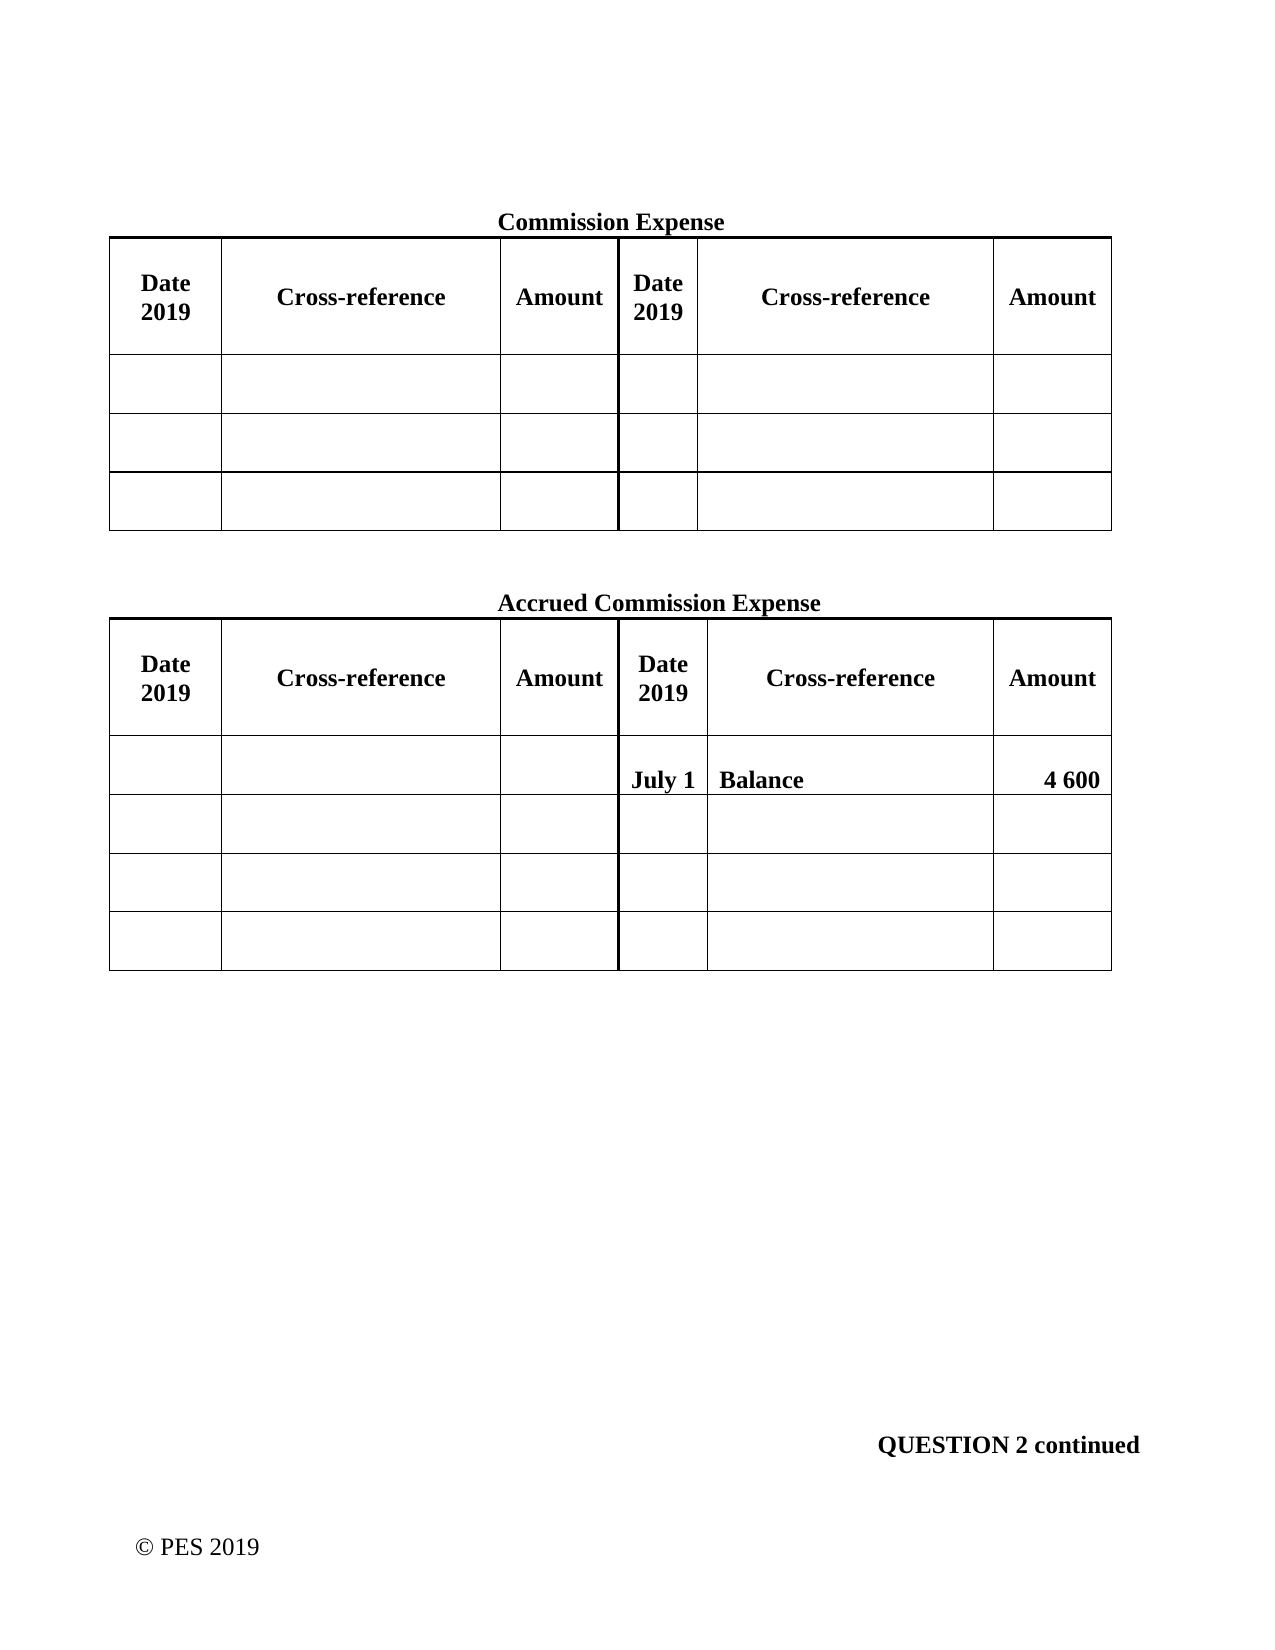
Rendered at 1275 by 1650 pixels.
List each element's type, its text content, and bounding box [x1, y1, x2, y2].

table_header Date 2019 [620, 239, 697, 354]
table_cell [501, 736, 617, 794]
table_cell [222, 854, 500, 911]
table_header Amount [994, 620, 1111, 735]
text QUESTION 2 continued [135, 1431, 1140, 1459]
table_cell [501, 912, 617, 969]
table_cell [620, 912, 707, 969]
table_header Cross-reference [222, 239, 500, 354]
table_cell [110, 912, 221, 969]
table_cell [501, 355, 617, 413]
table_header Date 2019 [110, 239, 221, 354]
table_header Amount [994, 239, 1111, 354]
table_cell [698, 355, 993, 413]
table_header Date 2019 [620, 620, 707, 735]
table_cell [620, 854, 707, 911]
table_cell [110, 854, 221, 911]
table_cell [110, 473, 221, 530]
table_cell July 1 [620, 736, 707, 794]
table_cell [708, 854, 993, 911]
table_cell [501, 414, 617, 471]
table_cell [501, 854, 617, 911]
table_cell 4 600 [994, 736, 1111, 794]
table_cell [994, 912, 1111, 969]
table_cell [620, 795, 707, 852]
table_cell [110, 736, 221, 794]
table_header Amount [501, 620, 617, 735]
table_header Cross-reference [222, 620, 500, 735]
table_cell [708, 795, 993, 852]
table_cell [222, 795, 500, 852]
table_cell [708, 912, 993, 969]
table_cell [698, 473, 993, 530]
table_cell [222, 912, 500, 969]
table_cell [110, 355, 221, 413]
table_cell [501, 795, 617, 852]
table_cell [620, 414, 697, 471]
text Accrued Commission Expense [135, 588, 1140, 617]
table_cell [994, 355, 1111, 413]
table_cell [222, 736, 500, 794]
table_cell [222, 414, 500, 471]
table_cell [110, 795, 221, 852]
table_cell [698, 414, 993, 471]
table_cell [222, 473, 500, 530]
table_cell [620, 355, 697, 413]
table_cell [110, 414, 221, 471]
table_header Amount [501, 239, 617, 354]
table_header Cross-reference [698, 239, 993, 354]
table_cell [501, 473, 617, 530]
table_cell [994, 473, 1111, 530]
table_cell [994, 795, 1111, 852]
table_header Date 2019 [110, 620, 221, 735]
text Commission Expense [135, 207, 1140, 236]
table_header Cross-reference [708, 620, 993, 735]
table_cell [994, 414, 1111, 471]
table_cell Balance [708, 736, 993, 794]
table_cell [222, 355, 500, 413]
table_cell [620, 473, 697, 530]
table_cell [994, 854, 1111, 911]
